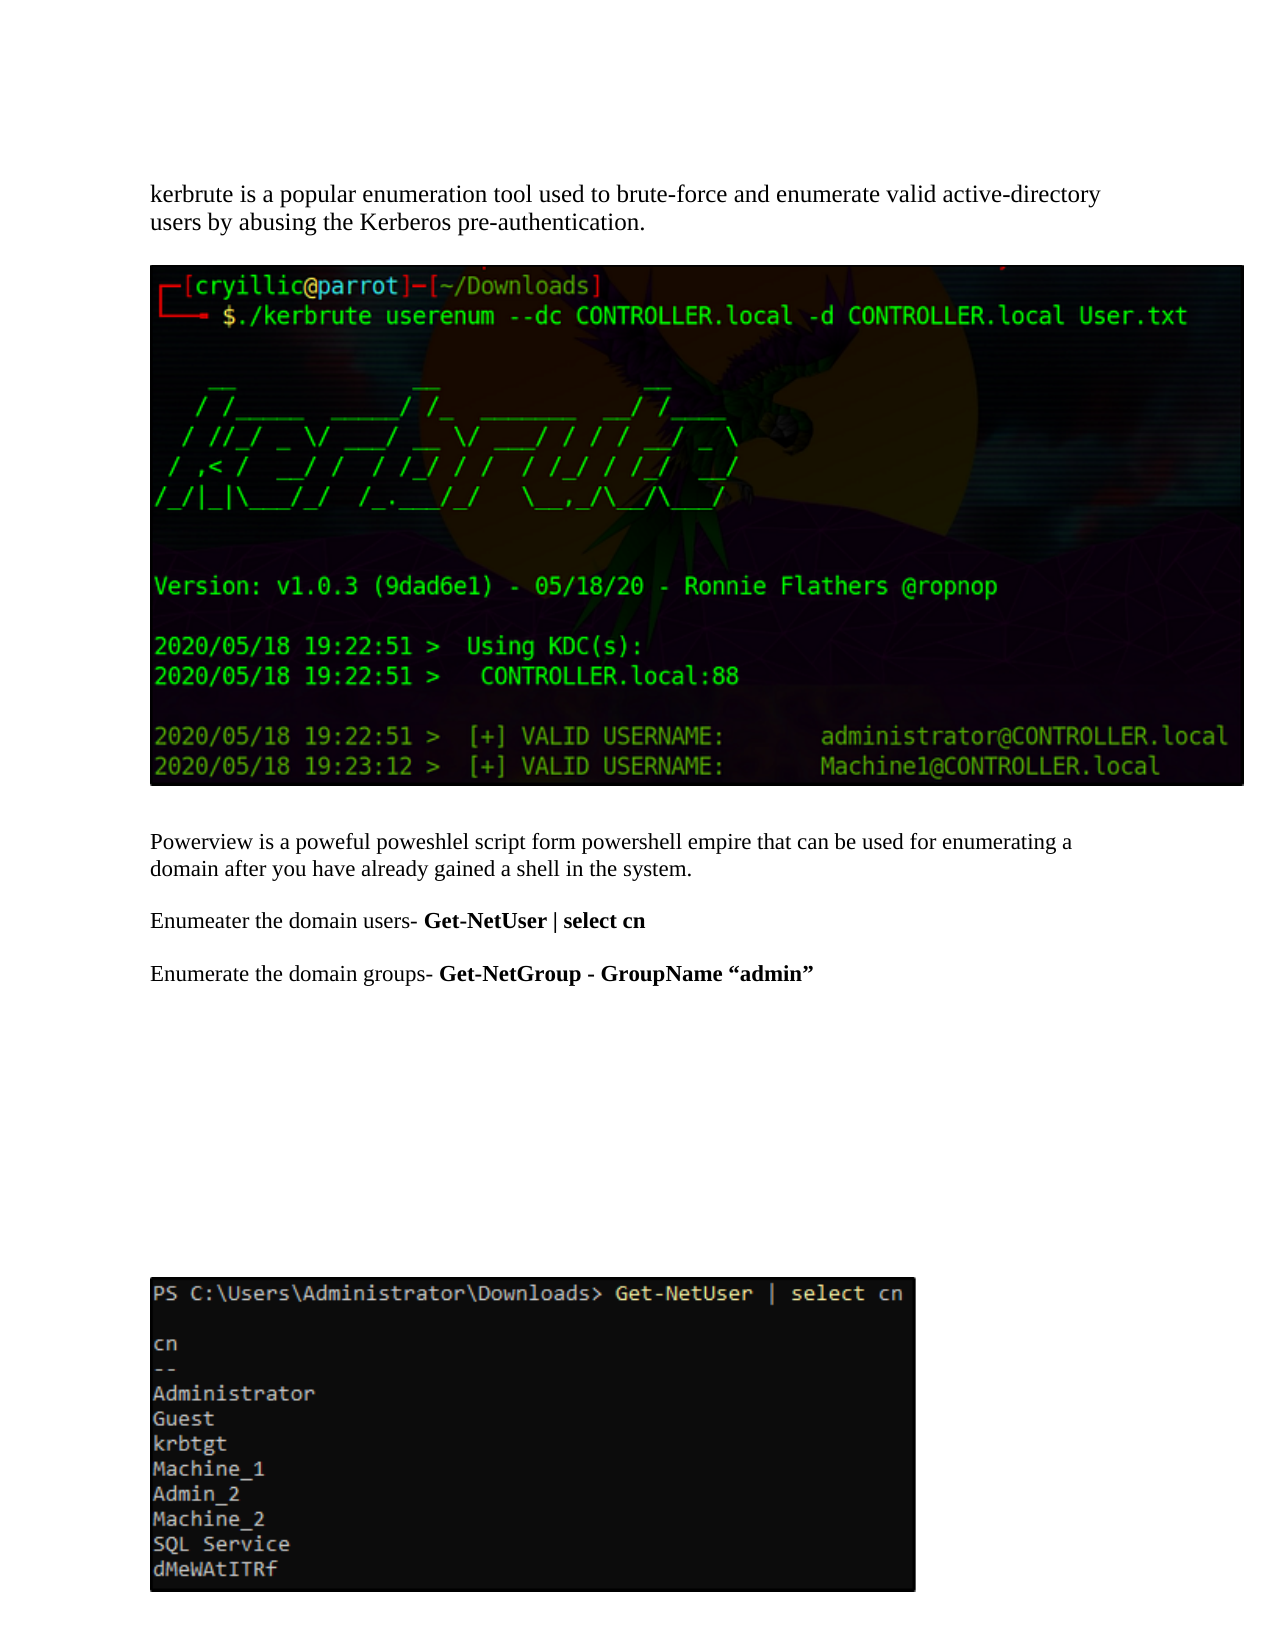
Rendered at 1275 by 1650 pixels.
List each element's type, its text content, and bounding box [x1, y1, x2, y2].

picture [150, 1277, 916, 1592]
text Enumerate the domain groups- Get-NetGroup - GroupName “admin” [150, 960, 1125, 987]
text kerbrute is a popular enumeration tool used to brute-force and enumerate valid active-directory users by abusing the Kerberos pre-authentication. [150, 179, 1125, 236]
picture [150, 265, 1244, 786]
text Powerview is a poweful poweshlel script form powershell empire that can be used for enumerating a domain after you have already gained a shell in the system. [150, 828, 1125, 881]
text Enumeater the domain users- Get-NetUser | select cn [150, 907, 1125, 934]
